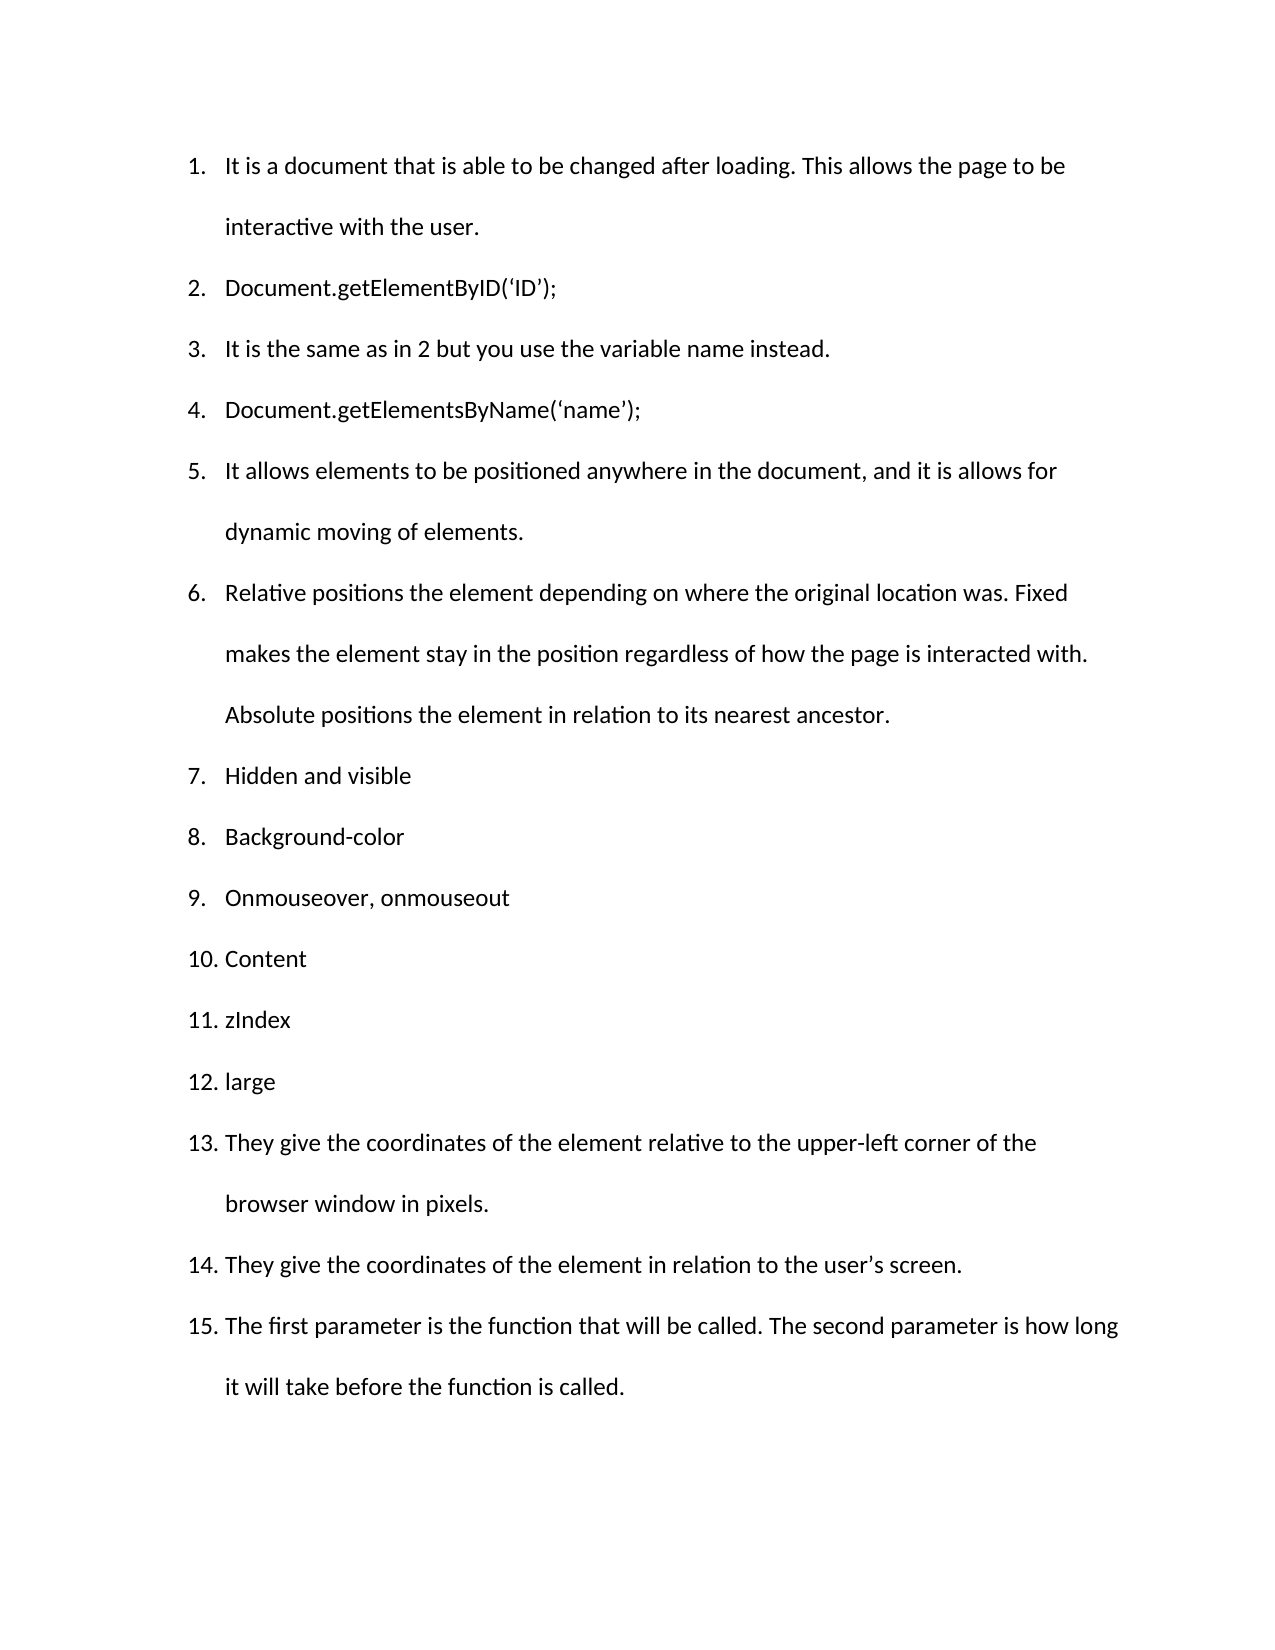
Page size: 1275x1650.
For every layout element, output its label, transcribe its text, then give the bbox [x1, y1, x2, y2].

list Background-color [187, 821, 1125, 852]
list They give the coordinates of the element in relation to the user’s screen. [187, 1249, 1125, 1279]
list large [187, 1066, 1125, 1096]
list Onmouseover, onmouseout [187, 882, 1125, 913]
list Relative positions the element depending on where the original location was. Fixed makes the element stay in the position regardless of how the page is interacted with. Absolute positions the element in relation to its nearest ancestor. [187, 577, 1125, 730]
list Document.getElementsByName(‘name’); [187, 394, 1125, 425]
list It allows elements to be positioned anywhere in the document, and it is allows for dynamic moving of elements. [187, 455, 1125, 547]
list The first parameter is the function that will be called. The second parameter is how long it will take before the function is called. [187, 1310, 1125, 1401]
list They give the coordinates of the element relative to the upper-left corner of the browser window in pixels. [187, 1127, 1125, 1218]
list It is the same as in 2 but you use the variable name instead. [187, 333, 1125, 364]
list zIndex [187, 1004, 1125, 1035]
list Document.getElementByID(‘ID’); [187, 272, 1125, 303]
list Content [187, 943, 1125, 974]
list Hidden and visible [187, 760, 1125, 791]
list It is a document that is able to be changed after loading. This allows the page to be interactive with the user. [187, 150, 1125, 242]
